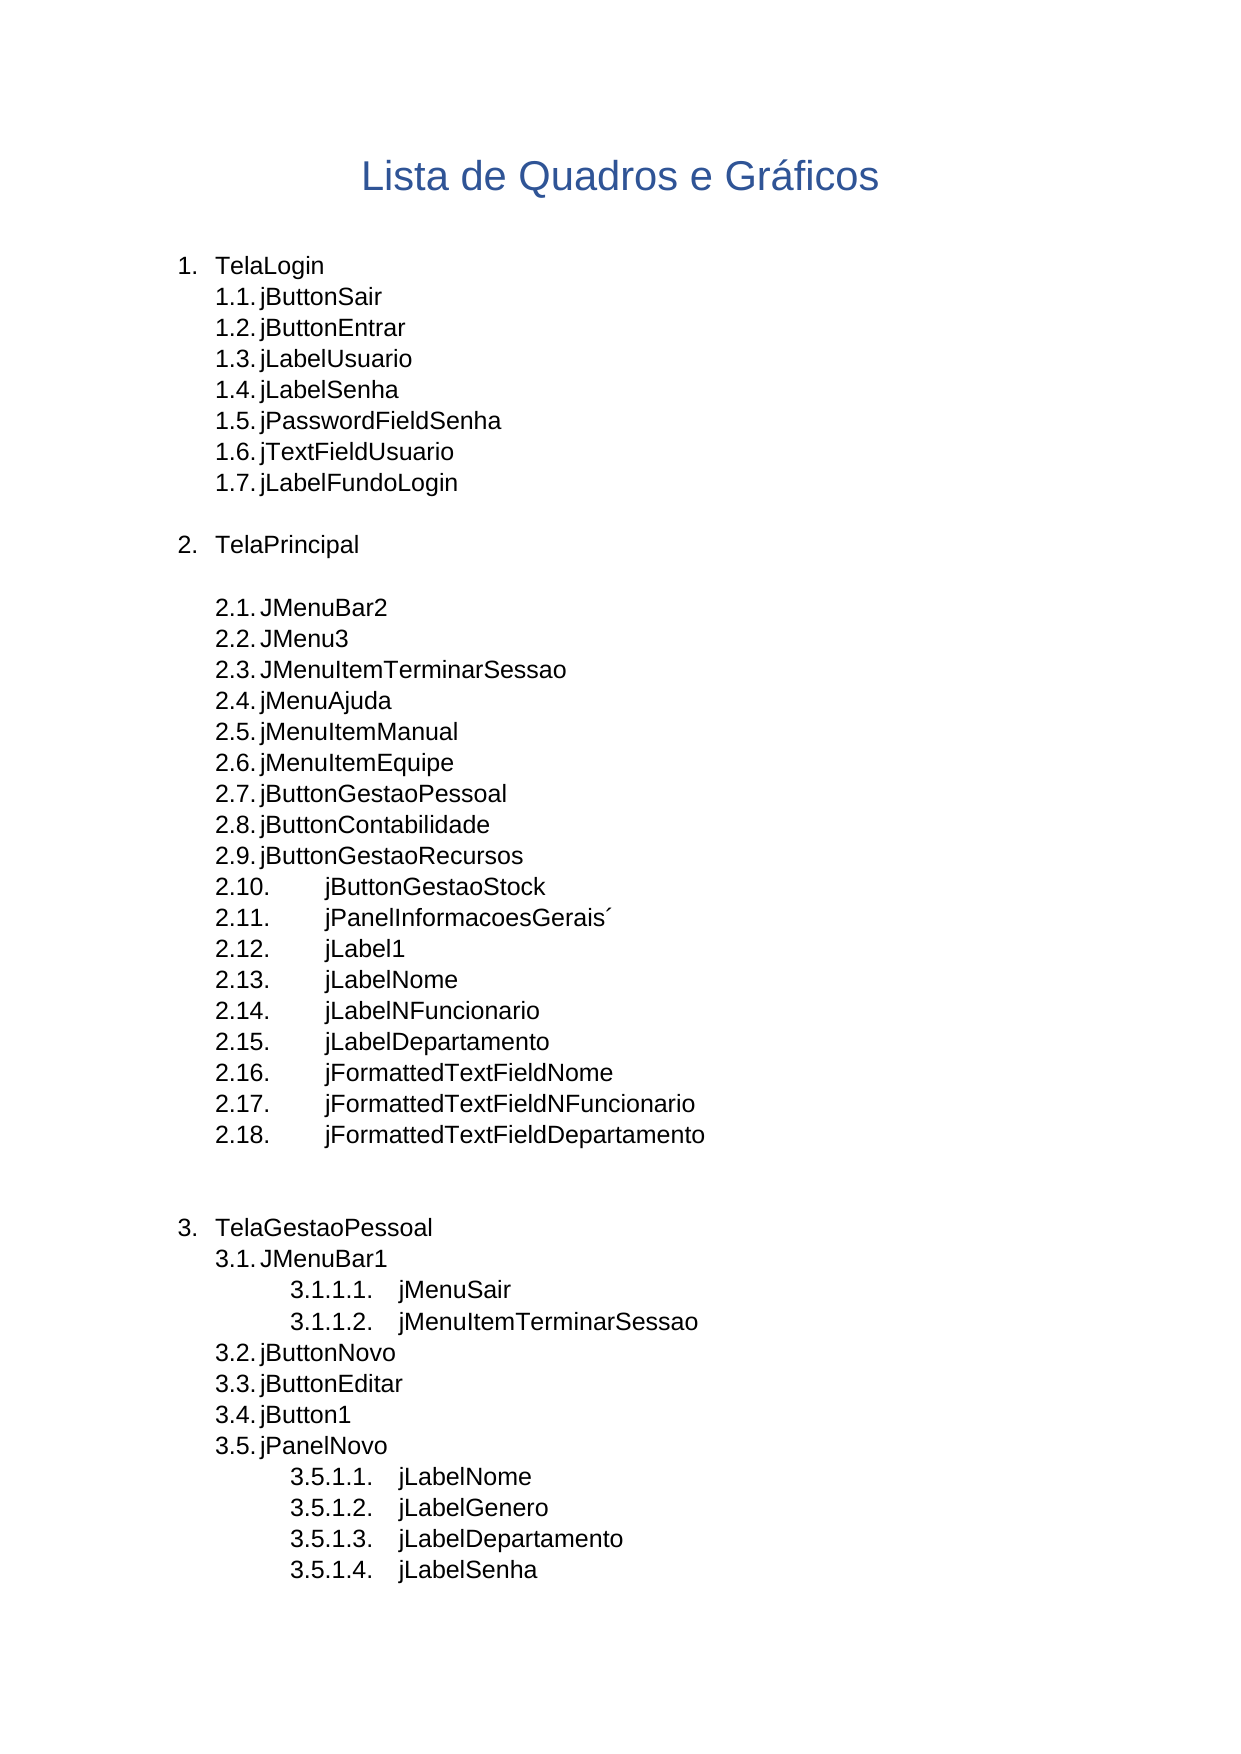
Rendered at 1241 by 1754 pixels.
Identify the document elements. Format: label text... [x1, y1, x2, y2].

list jLabelNome [215, 965, 1063, 994]
list TelaPrincipal [177, 531, 1063, 559]
list jMenuItemManual [215, 717, 1063, 746]
list jButton1 [215, 1400, 1063, 1428]
list jButtonGestaoPessoal [215, 779, 1063, 808]
list jButtonSair [215, 282, 1063, 311]
list TelaGestaoPessoal [177, 1213, 1063, 1242]
list TelaLogin [177, 251, 1063, 280]
list jMenuSair [290, 1276, 1063, 1304]
list jLabelUsuario [215, 344, 1063, 373]
list jLabelDepartamento [215, 1027, 1063, 1056]
list JMenuBar2 [215, 593, 1063, 621]
list jButtonGestaoStock [215, 872, 1063, 901]
list jMenuAjuda [215, 686, 1063, 714]
list jMenuItemEquipe [215, 748, 1063, 777]
list jPanelInformacoesGerais´ [215, 903, 1063, 932]
list jLabelSenha [215, 375, 1063, 404]
list jLabelGenero [290, 1493, 1063, 1522]
list jPanelNovo [215, 1431, 1063, 1459]
list jPasswordFieldSenha [215, 406, 1063, 435]
list JMenuBar1 [215, 1244, 1063, 1273]
list jLabelNFuncionario [215, 996, 1063, 1025]
list JMenuItemTerminarSessao [215, 655, 1063, 683]
list jFormattedTextFieldNFuncionario [215, 1089, 1063, 1118]
list jLabelFundoLogin [215, 468, 1063, 497]
list jButtonGestaoRecursos [215, 841, 1063, 870]
list jFormattedTextFieldDepartamento [215, 1120, 1063, 1149]
list jButtonEntrar [215, 313, 1063, 342]
list jLabelDepartamento [290, 1524, 1063, 1553]
list jFormattedTextFieldNome [215, 1058, 1063, 1087]
list JMenu3 [215, 624, 1063, 652]
list jLabelNome [290, 1462, 1063, 1491]
list jMenuItemTerminarSessao [290, 1307, 1063, 1335]
list jLabel1 [215, 934, 1063, 963]
list jButtonNovo [215, 1338, 1063, 1366]
list jLabelSenha [290, 1555, 1063, 1584]
subtitle Lista de Quadros e Gráficos [177, 152, 1063, 200]
list jButtonContabilidade [215, 810, 1063, 839]
list jTextFieldUsuario [215, 437, 1063, 466]
list jButtonEditar [215, 1369, 1063, 1397]
